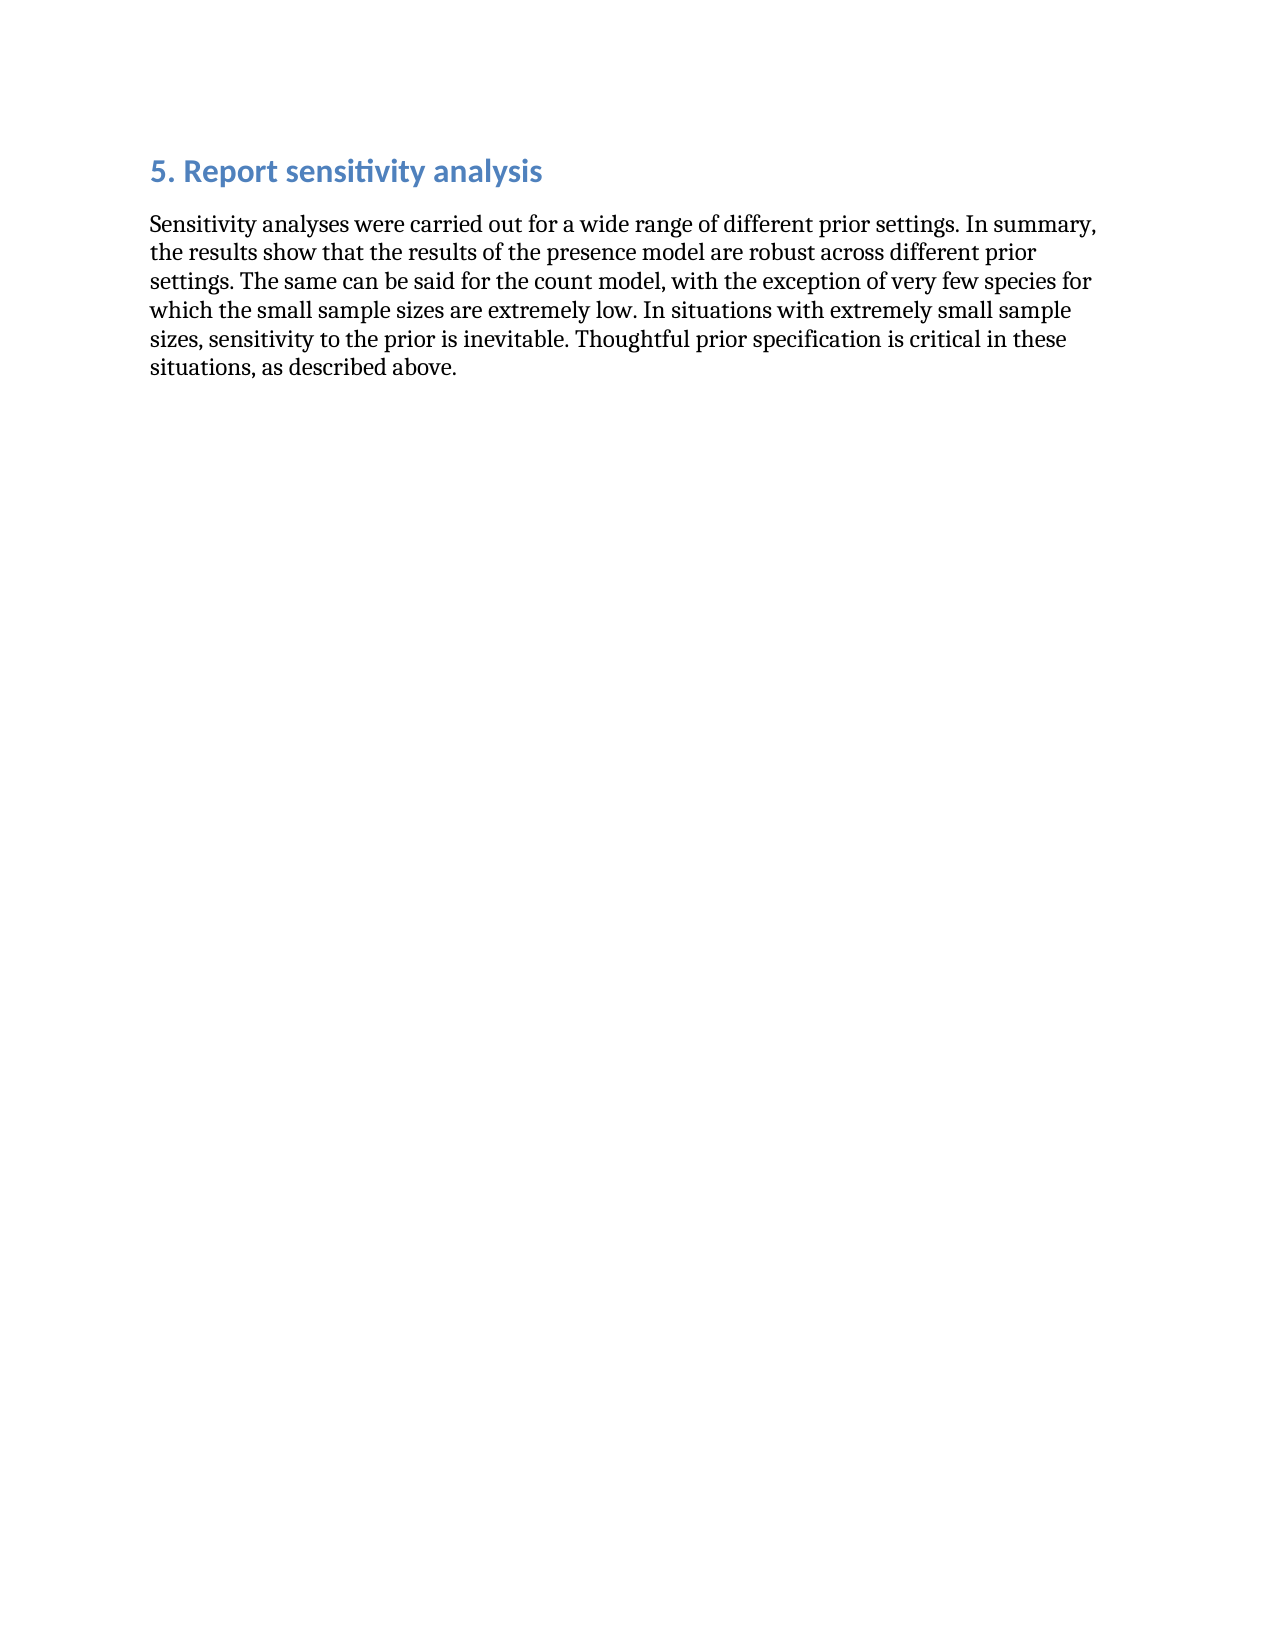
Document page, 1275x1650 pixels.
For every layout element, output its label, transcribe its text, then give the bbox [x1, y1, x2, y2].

subtitle 5. Report sensitivity analysis [150, 150, 1125, 191]
text Sensitivity analyses were carried out for a wide range of different prior settings. In summary, the results show that the results of the presence model are robust across different prior settings. The same can be said for the count model, with the exception of very few species for which the small sample sizes are extremely low. In situations with extremely small sample sizes, sensitivity to the prior is inevitable. Thoughtful prior specification is critical in these situations, as described above. [150, 209, 1125, 382]
